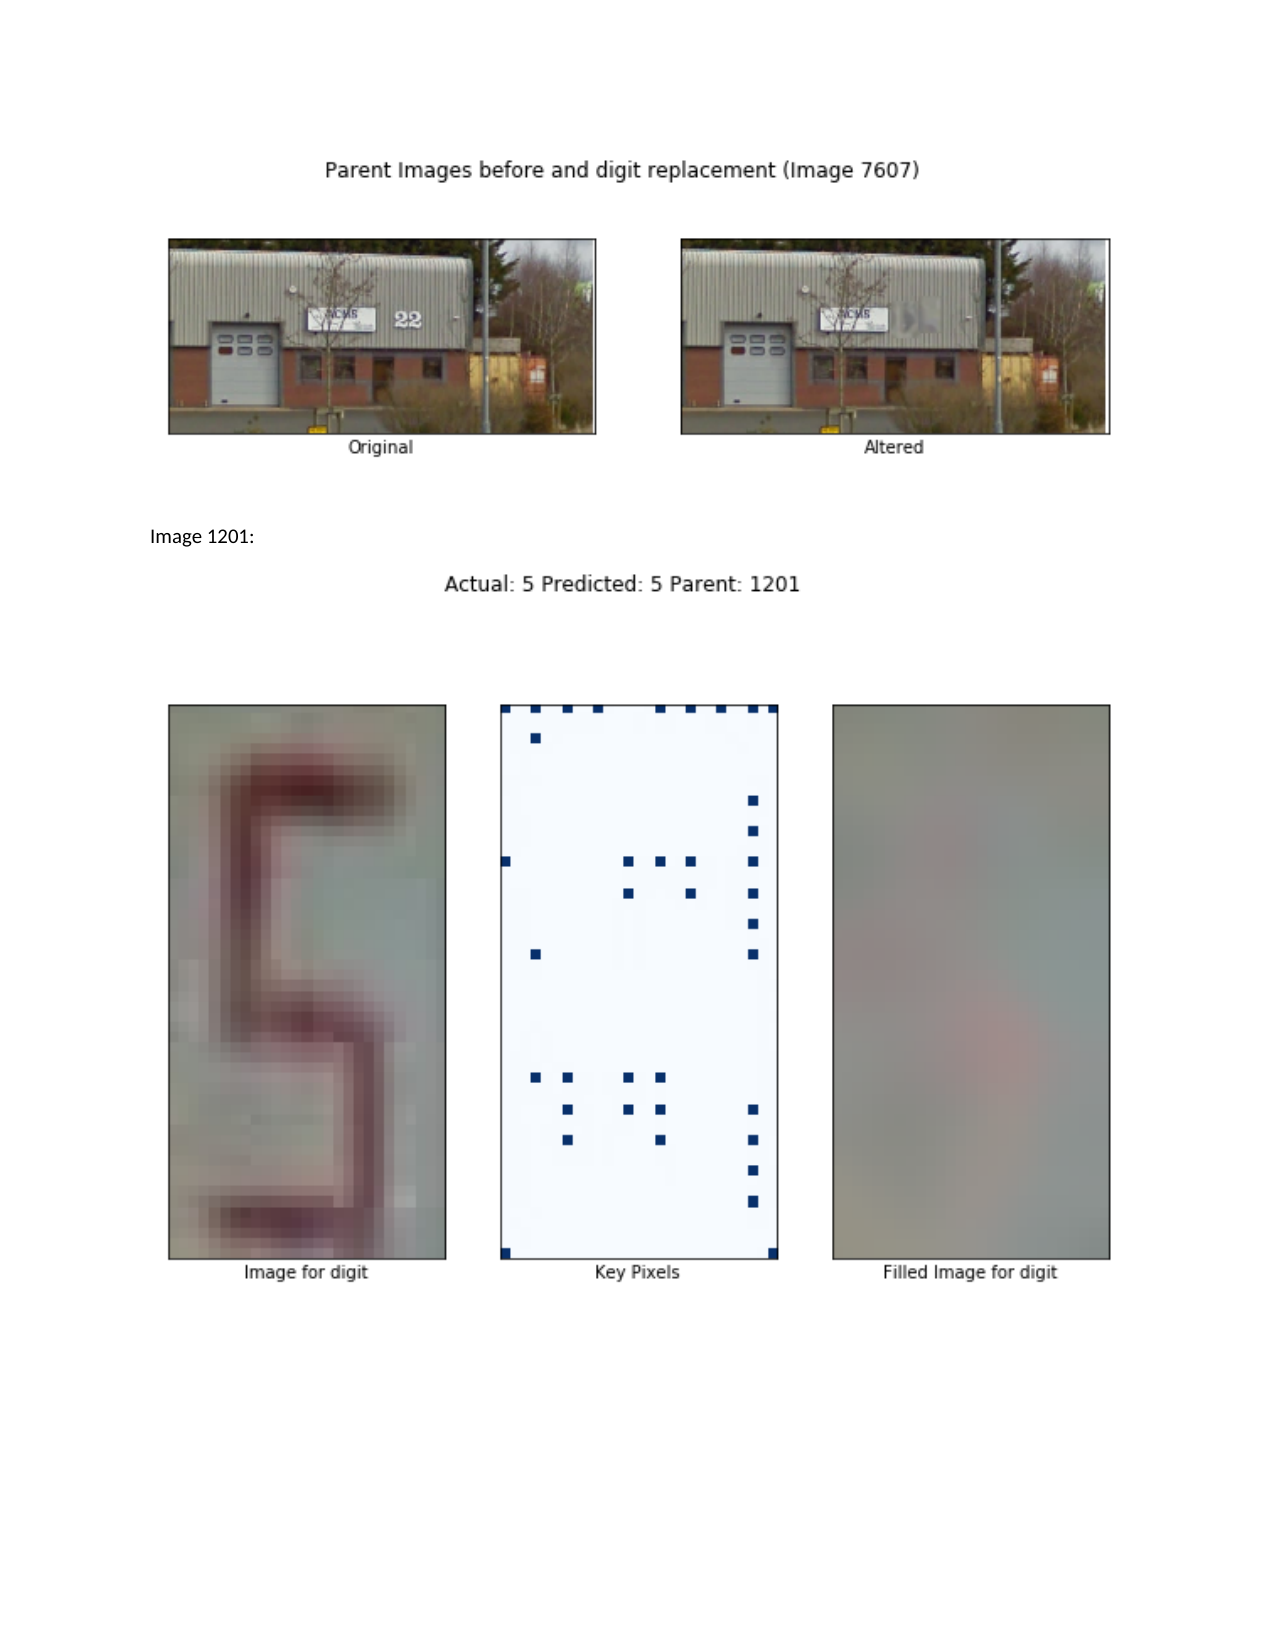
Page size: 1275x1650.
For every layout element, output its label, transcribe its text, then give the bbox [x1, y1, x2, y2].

picture [150, 150, 1125, 469]
text Image 1201: [150, 524, 1125, 549]
picture [150, 564, 1125, 1294]
